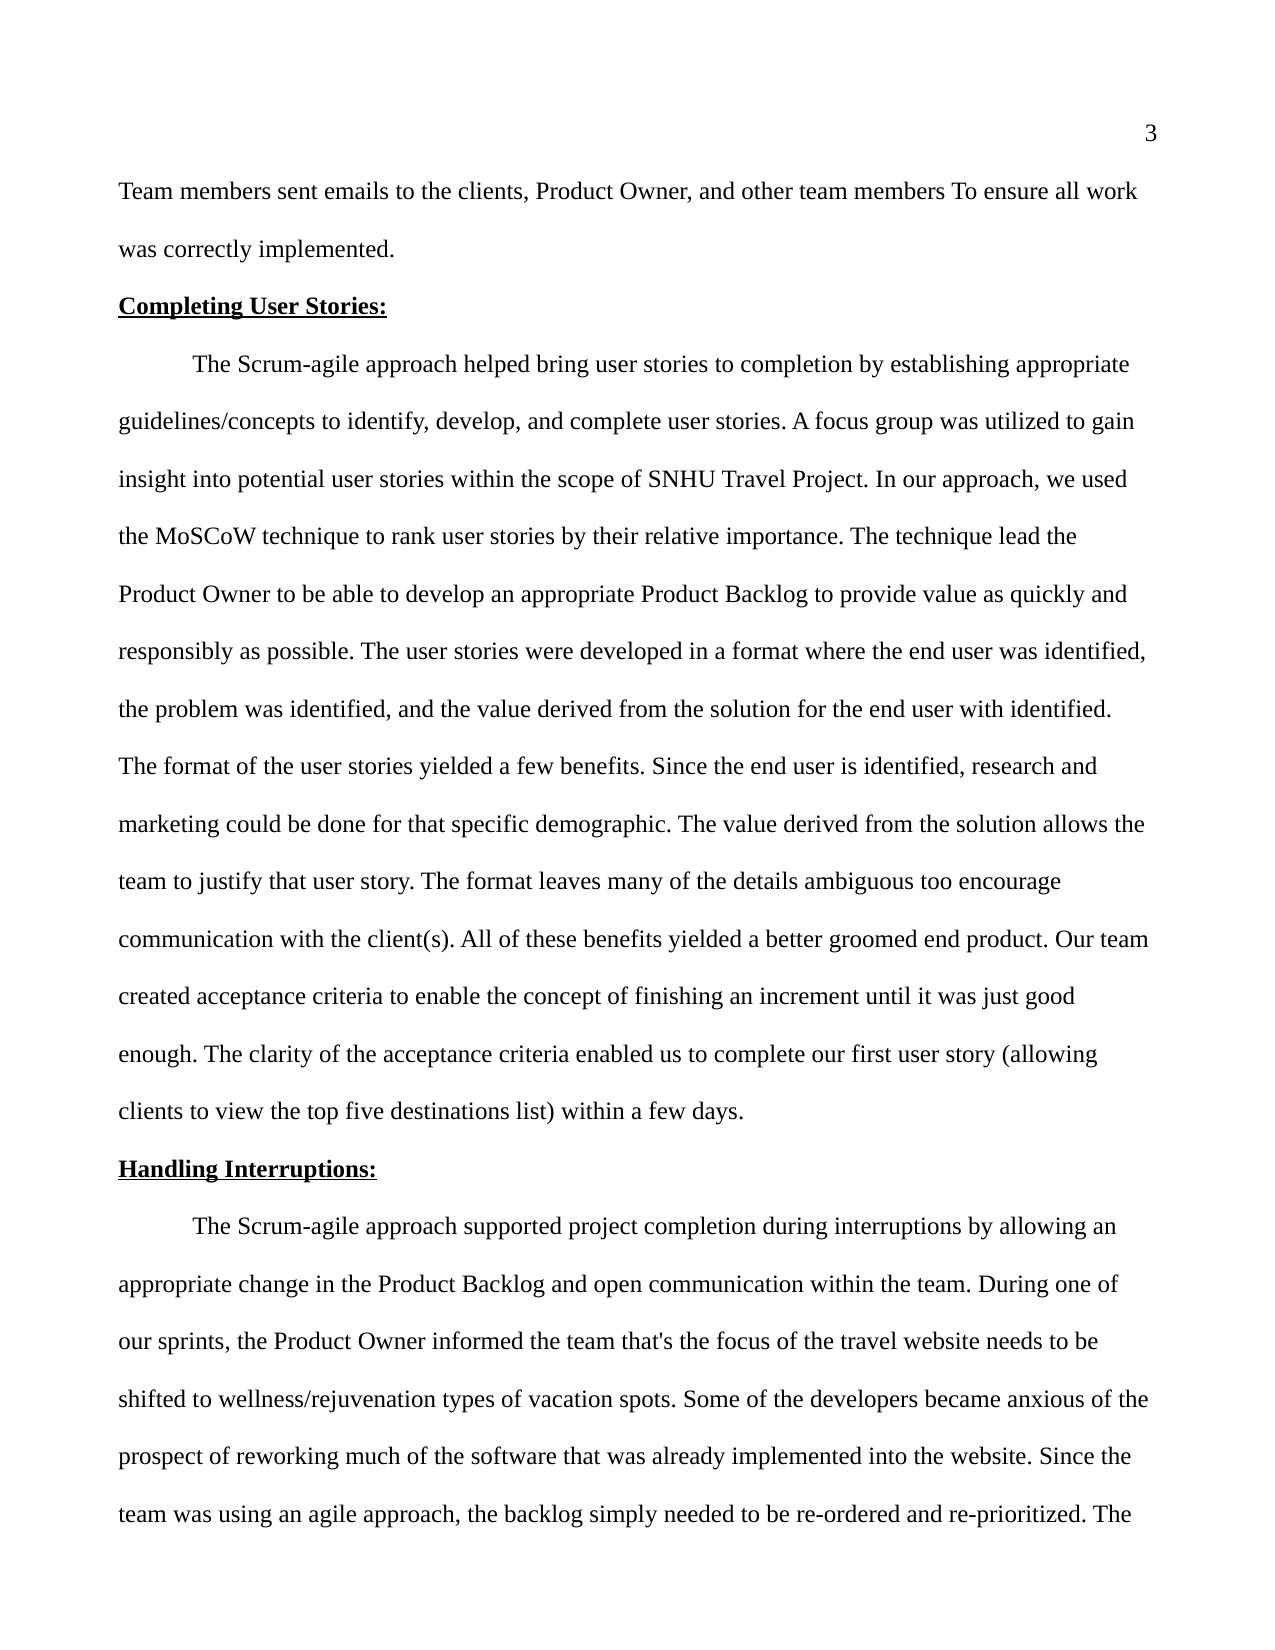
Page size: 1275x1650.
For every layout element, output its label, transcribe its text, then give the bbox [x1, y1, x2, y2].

text Handling Interruptions: [118, 1154, 1157, 1183]
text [118, 1211, 1157, 1528]
text The Scrum-agile approach helped bring user stories to completion by establishing appropriate guidelines/concepts to identify, develop, and complete user stories. A focus group was utilized to gain insight into potential user stories within the scope of SNHU Travel Project. In our approach, we used the MoSCoW technique to rank user stories by their relative importance. The technique lead the Product Owner to be able to develop an appropriate Product Backlog to provide value as quickly and responsibly as possible. The user stories were developed in a format where the end user was identified, the problem was identified, and the value derived from the solution for the end user with identified. The format of the user stories yielded a few benefits. Since the end user is identified, research and marketing could be done for that specific demographic. The value derived from the solution allows the team to justify that user story. The format leaves many of the details ambiguous too encourage communication with the client(s). All of these benefits yielded a better groomed end product. Our team created acceptance criteria to enable the concept of finishing an increment until it was just good enough. The clarity of the acceptance criteria enabled us to complete our first user story (allowing clients to view the top five destinations list) within a few days. [118, 349, 1157, 1125]
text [118, 176, 1157, 263]
text Completing User Stories: [118, 291, 1157, 320]
